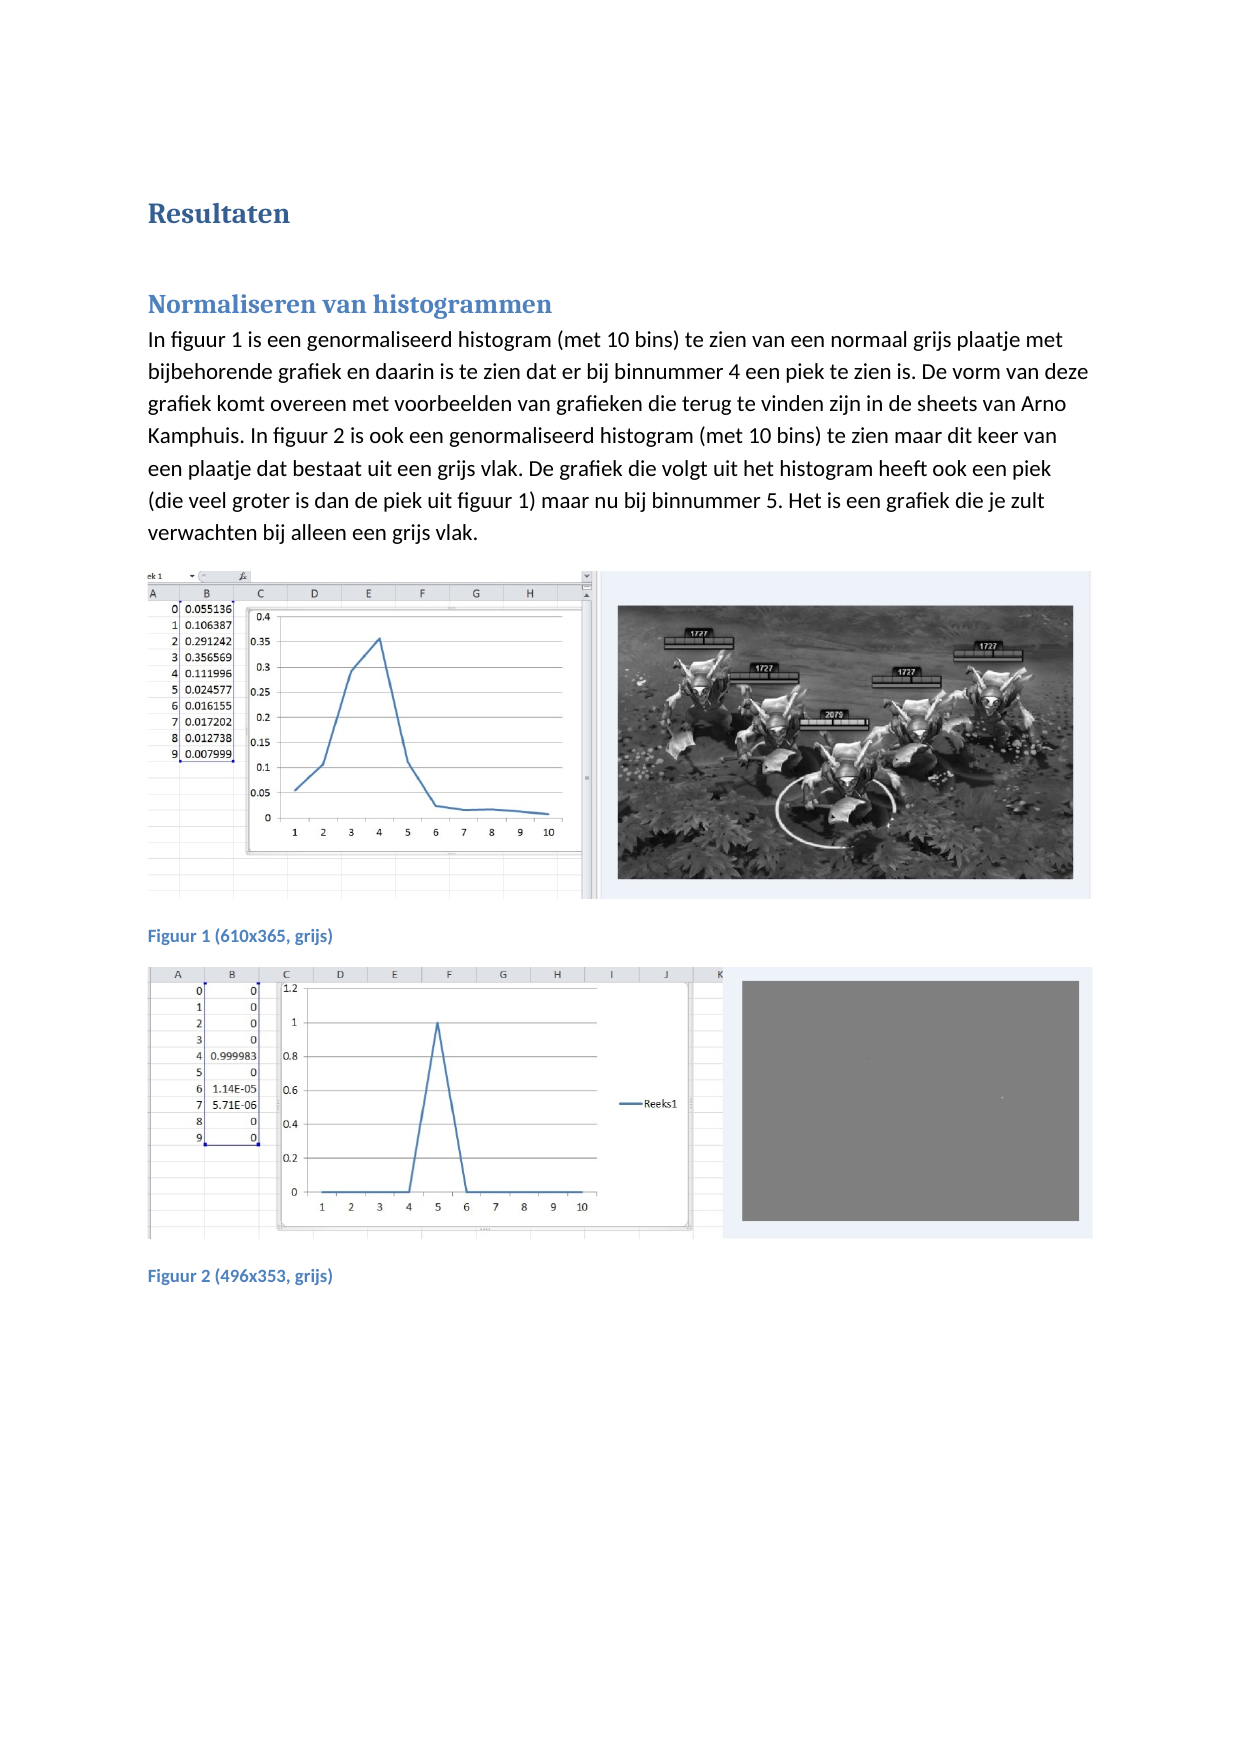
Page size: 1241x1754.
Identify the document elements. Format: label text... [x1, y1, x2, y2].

text Figuur 2 (496x353, grijs) [148, 1264, 1093, 1287]
text Figuur 1 (610x365, grijs) [148, 924, 1093, 947]
text In figuur 1 is een genormaliseerd histogram (met 10 bins) te zien van een normaal grijs plaatje met bijbehorende grafiek en daarin is te zien dat er bij binnummer 4 een piek te zien is. De vorm van deze grafiek komt overeen met voorbeelden van grafieken die terug te vinden zijn in de sheets van Arno Kamphuis. In figuur 2 is ook een genormaliseerd histogram (met 10 bins) te zien maar dit keer van een plaatje dat bestaat uit een grijs vlak. De grafiek die volgt uit het histogram heeft ook een piek (die veel groter is dan de piek uit figuur 1) maar nu bij binnummer 5. Het is een grafiek die je zult verwachten bij alleen een grijs vlak. [148, 325, 1093, 546]
picture [147, 967, 1093, 1239]
subtitle Normaliseren van histogrammen [148, 289, 1093, 320]
subtitle Resultaten [148, 198, 1093, 231]
picture [147, 571, 1093, 899]
